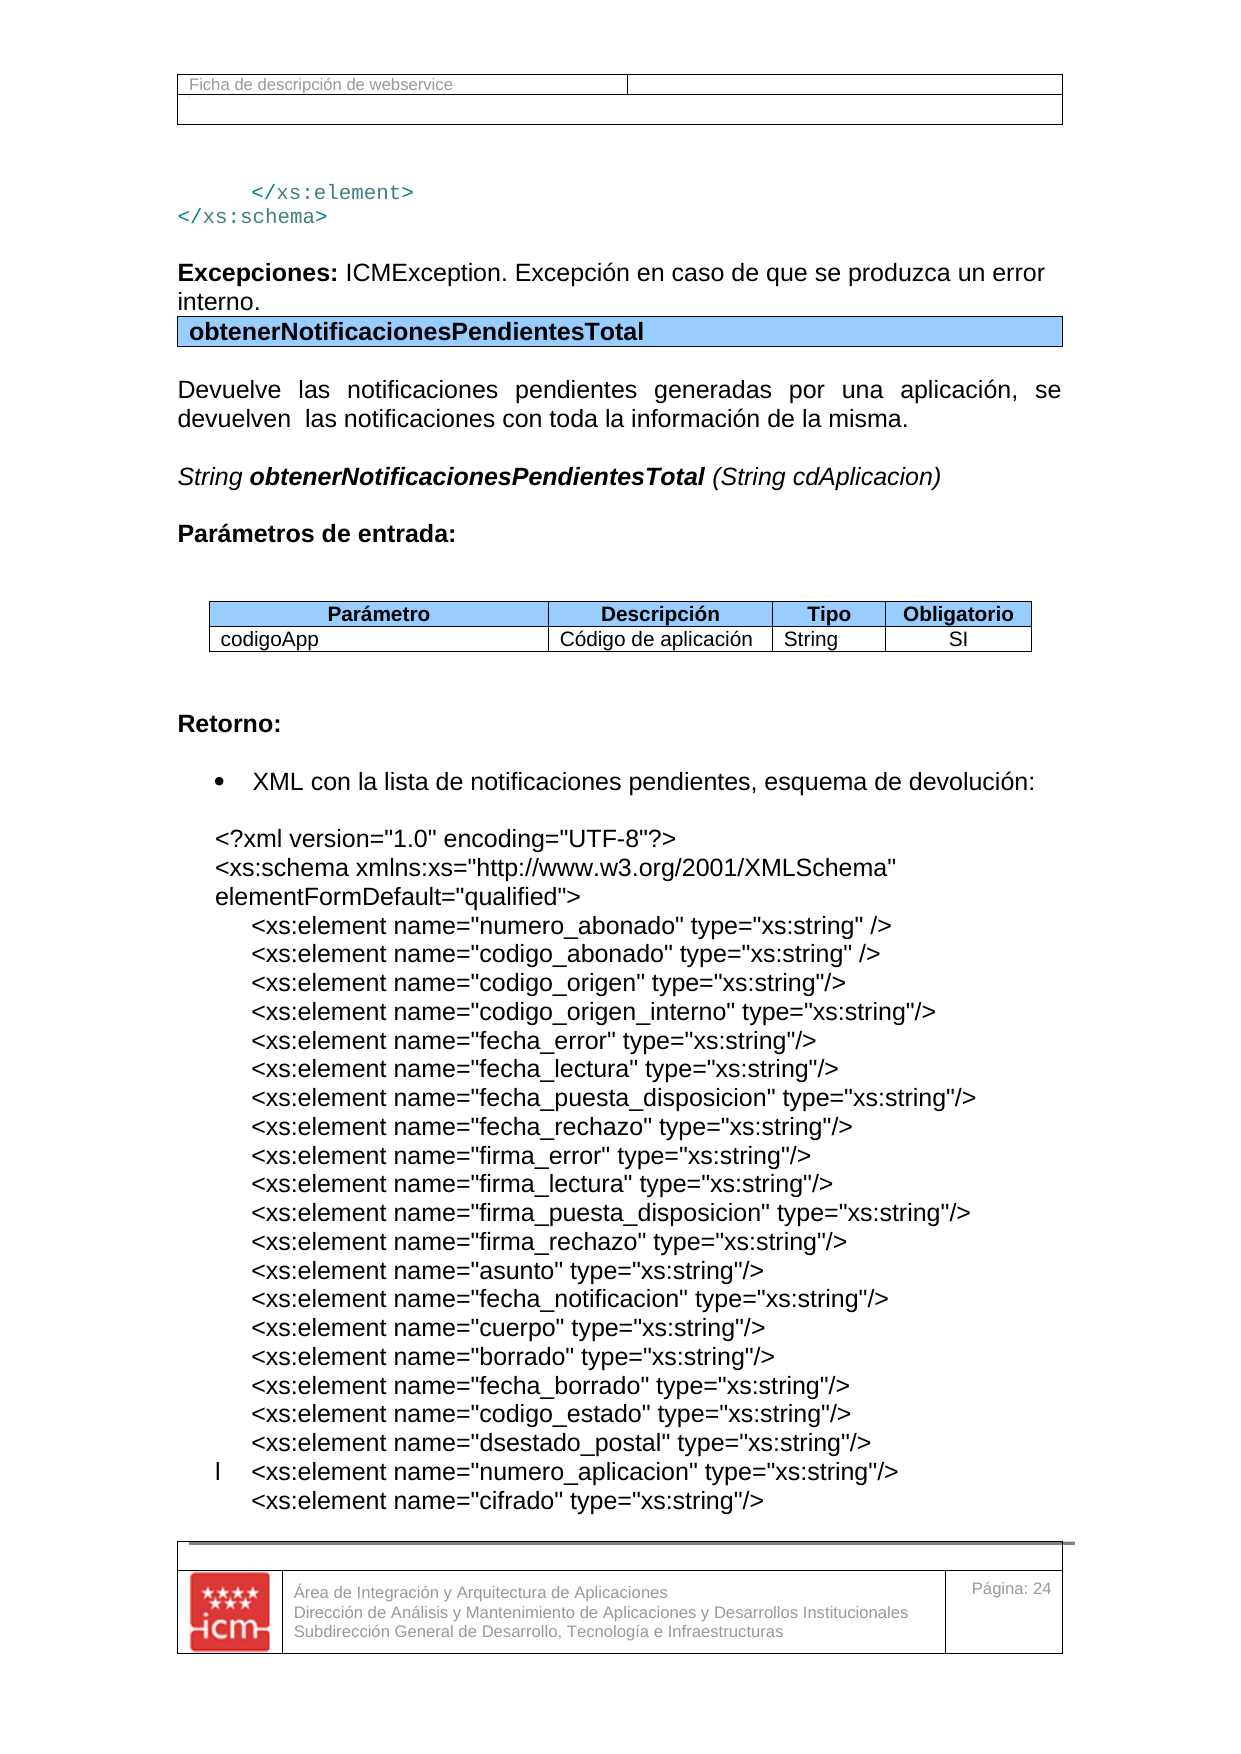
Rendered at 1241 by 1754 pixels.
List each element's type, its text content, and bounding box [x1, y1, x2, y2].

text <xs:element name="numero_abonado" type="xs:string" /> [215, 911, 1063, 939]
text <xs:element name="codigo_origen" type="xs:string"/> [215, 968, 1063, 997]
text <xs:element name="firma_rechazo" type="xs:string"/> [215, 1227, 1063, 1256]
text <?xml version="1.0" encoding="UTF-8"?> [215, 824, 1063, 853]
text <xs:element name="borrado" type="xs:string"/> [215, 1342, 1063, 1371]
text <xs:element name="fecha_rechazo" type="xs:string"/> [215, 1112, 1063, 1141]
text <xs:element name="fecha_error" type="xs:string"/> [215, 1026, 1063, 1054]
table_header Parámetro [210, 602, 548, 626]
text Retorno: [177, 709, 1063, 738]
text <xs:element name="codigo_origen_interno" type="xs:string"/> [215, 997, 1063, 1026]
text String obtenerNotificacionesPendientesTotal (String cdAplicacion) [177, 462, 1063, 491]
text </xs:element> [177, 182, 1063, 206]
text Devuelve las notificaciones pendientes generadas por una aplicación, se devuelven las notificaciones con toda la información de la misma. [177, 376, 1063, 433]
table_header Descripción [549, 602, 772, 626]
text <xs:element name="fecha_puesta_disposicion" type="xs:string"/> [215, 1083, 1063, 1112]
table_cell SI [886, 627, 1031, 651]
table_header obtenerNotificacionesPendientesTotal [178, 317, 1062, 346]
text <xs:element name="firma_error" type="xs:string"/> [215, 1141, 1063, 1169]
list XML con la lista de notificaciones pendientes, esquema de devolución: [215, 767, 1063, 796]
table_cell String [773, 627, 885, 651]
text <xs:element name="fecha_borrado" type="xs:string"/> [215, 1371, 1063, 1399]
text <xs:element name="codigo_abonado" type="xs:string" /> [215, 939, 1063, 968]
table_header Tipo [773, 602, 885, 626]
text Parámetros de entrada: [177, 519, 1063, 548]
table_cell codigoApp [210, 627, 548, 651]
text <xs:element name="fecha_lectura" type="xs:string"/> [215, 1054, 1063, 1083]
text <xs:element name="cuerpo" type="xs:string"/> [215, 1313, 1063, 1342]
text </xs:schema> [177, 206, 1063, 230]
text Excepciones: ICMException. Excepción en caso de que se produzca un error interno. [177, 258, 1063, 316]
text <xs:element name="firma_puesta_disposicion" type="xs:string"/> [215, 1198, 1063, 1227]
text <xs:element name="firma_lectura" type="xs:string"/> [215, 1169, 1063, 1198]
text <xs:element name="asunto" type="xs:string"/> [215, 1256, 1063, 1284]
table_cell Código de aplicación [549, 627, 772, 651]
text <xs:element name="fecha_notificacion" type="xs:string"/> [215, 1284, 1063, 1313]
table_header Obligatorio [886, 602, 1031, 626]
text <xs:schema xmlns:xs="http://www.w3.org/2001/XMLSchema" elementFormDefault="qualified"> [215, 853, 1063, 911]
text <xs:element name="dsestado_postal" type="xs:string"/> [215, 1428, 1063, 1457]
text <xs:element name="cifrado" type="xs:string"/> [215, 1486, 1063, 1514]
text <xs:element name="codigo_estado" type="xs:string"/> [215, 1399, 1063, 1428]
text l <xs:element name="numero_aplicacion" type="xs:string"/> [215, 1457, 1063, 1486]
